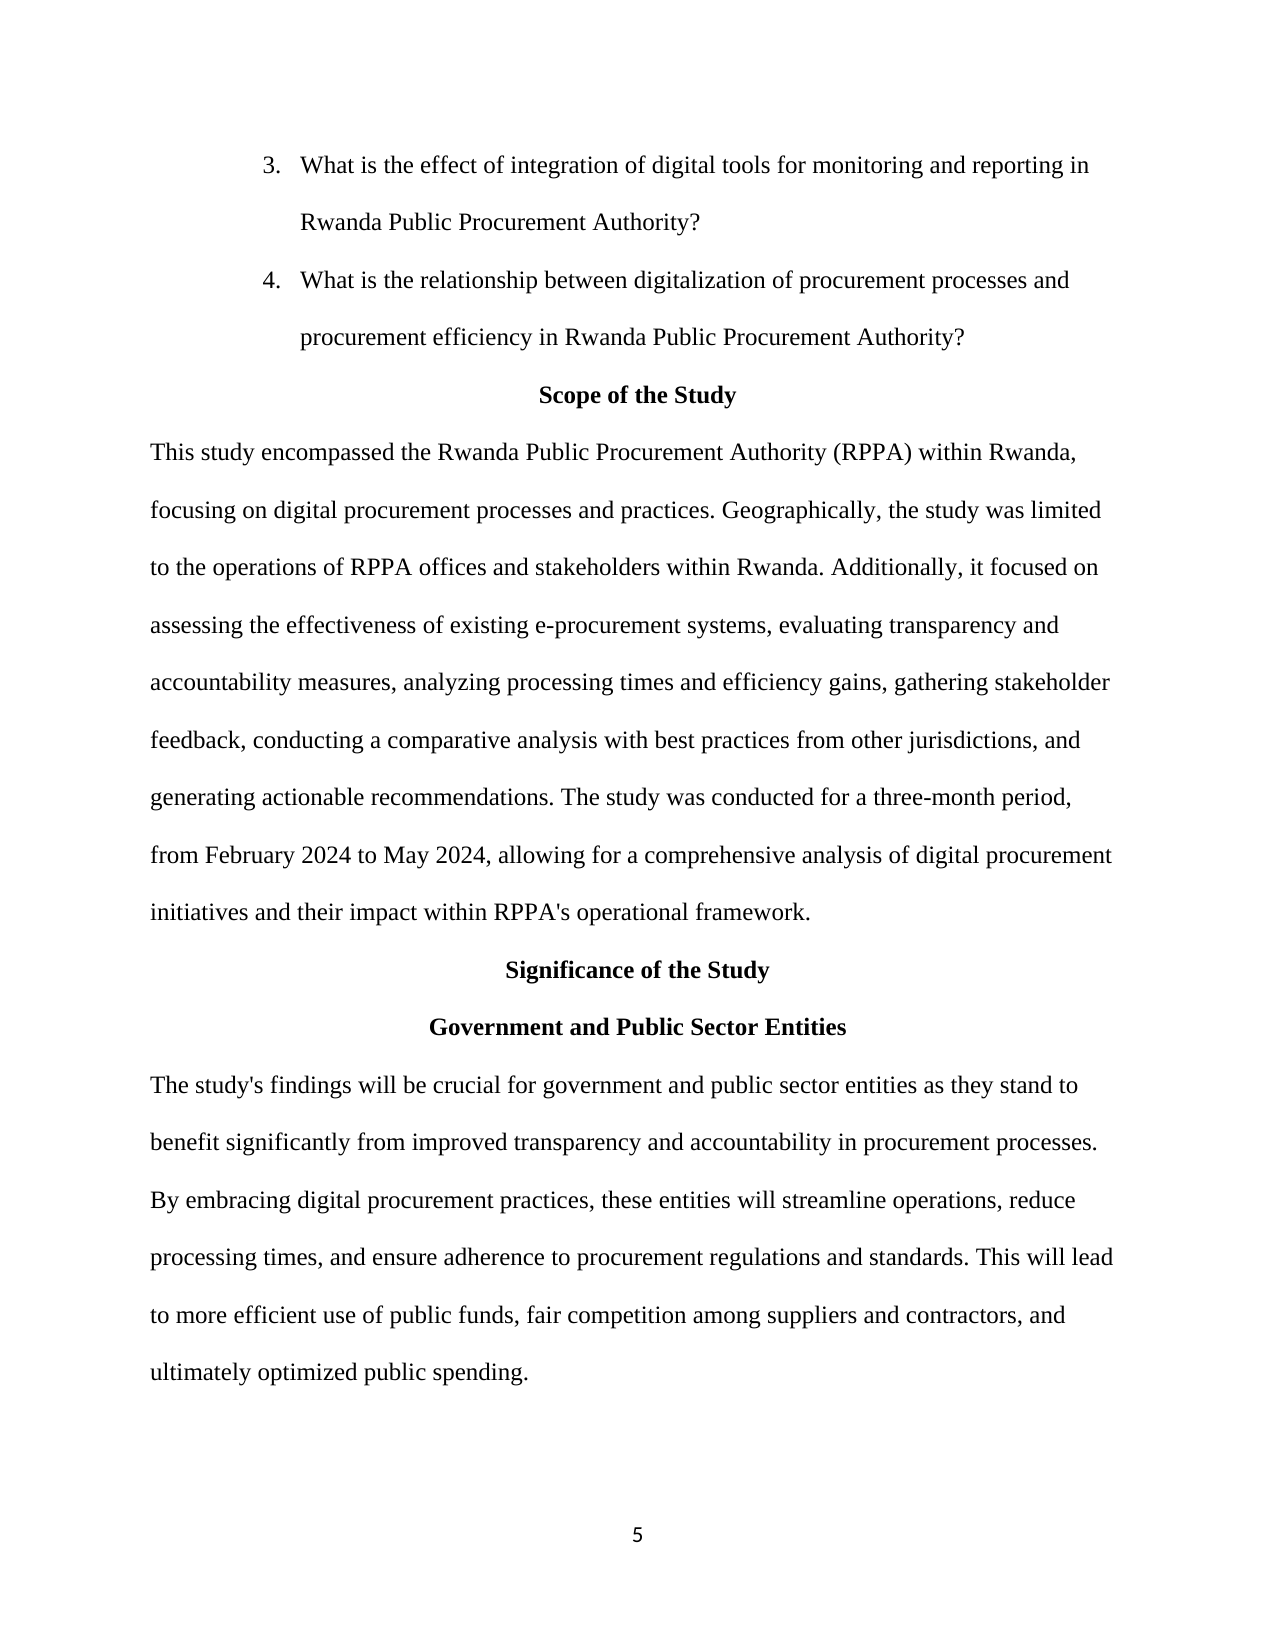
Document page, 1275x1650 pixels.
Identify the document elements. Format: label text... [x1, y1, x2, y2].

text The study's findings will be crucial for government and public sector entities as they stand to benefit significantly from improved transparency and accountability in procurement processes. By embracing digital procurement practices, these entities will streamline operations, reduce processing times, and ensure adherence to procurement regulations and standards. This will lead to more efficient use of public funds, fair competition among suppliers and contractors, and ultimately optimized public spending. [150, 1070, 1125, 1386]
subtitle Significance of the Study [150, 955, 1125, 984]
list What is the effect of integration of digital tools for monitoring and reporting in Rwanda Public Procurement Authority? [262, 150, 1125, 236]
text This study encompassed the Rwanda Public Procurement Authority (RPPA) within Rwanda, focusing on digital procurement processes and practices. Geographically, the study was limited to the operations of RPPA offices and stakeholders within Rwanda. Additionally, it focused on assessing the effectiveness of existing e-procurement systems, evaluating transparency and accountability measures, analyzing processing times and efficiency gains, gathering stakeholder feedback, conducting a comparative analysis with best practices from other jurisdictions, and generating actionable recommendations. The study was conducted for a three-month period, from February 2024 to May 2024, allowing for a comprehensive analysis of digital procurement initiatives and their impact within RPPA's operational framework. [150, 437, 1125, 926]
text Government and Public Sector Entities [150, 1012, 1125, 1041]
list What is the relationship between digitalization of procurement processes and procurement efficiency in Rwanda Public Procurement Authority? [262, 265, 1125, 351]
subtitle Scope of the Study [150, 380, 1125, 409]
